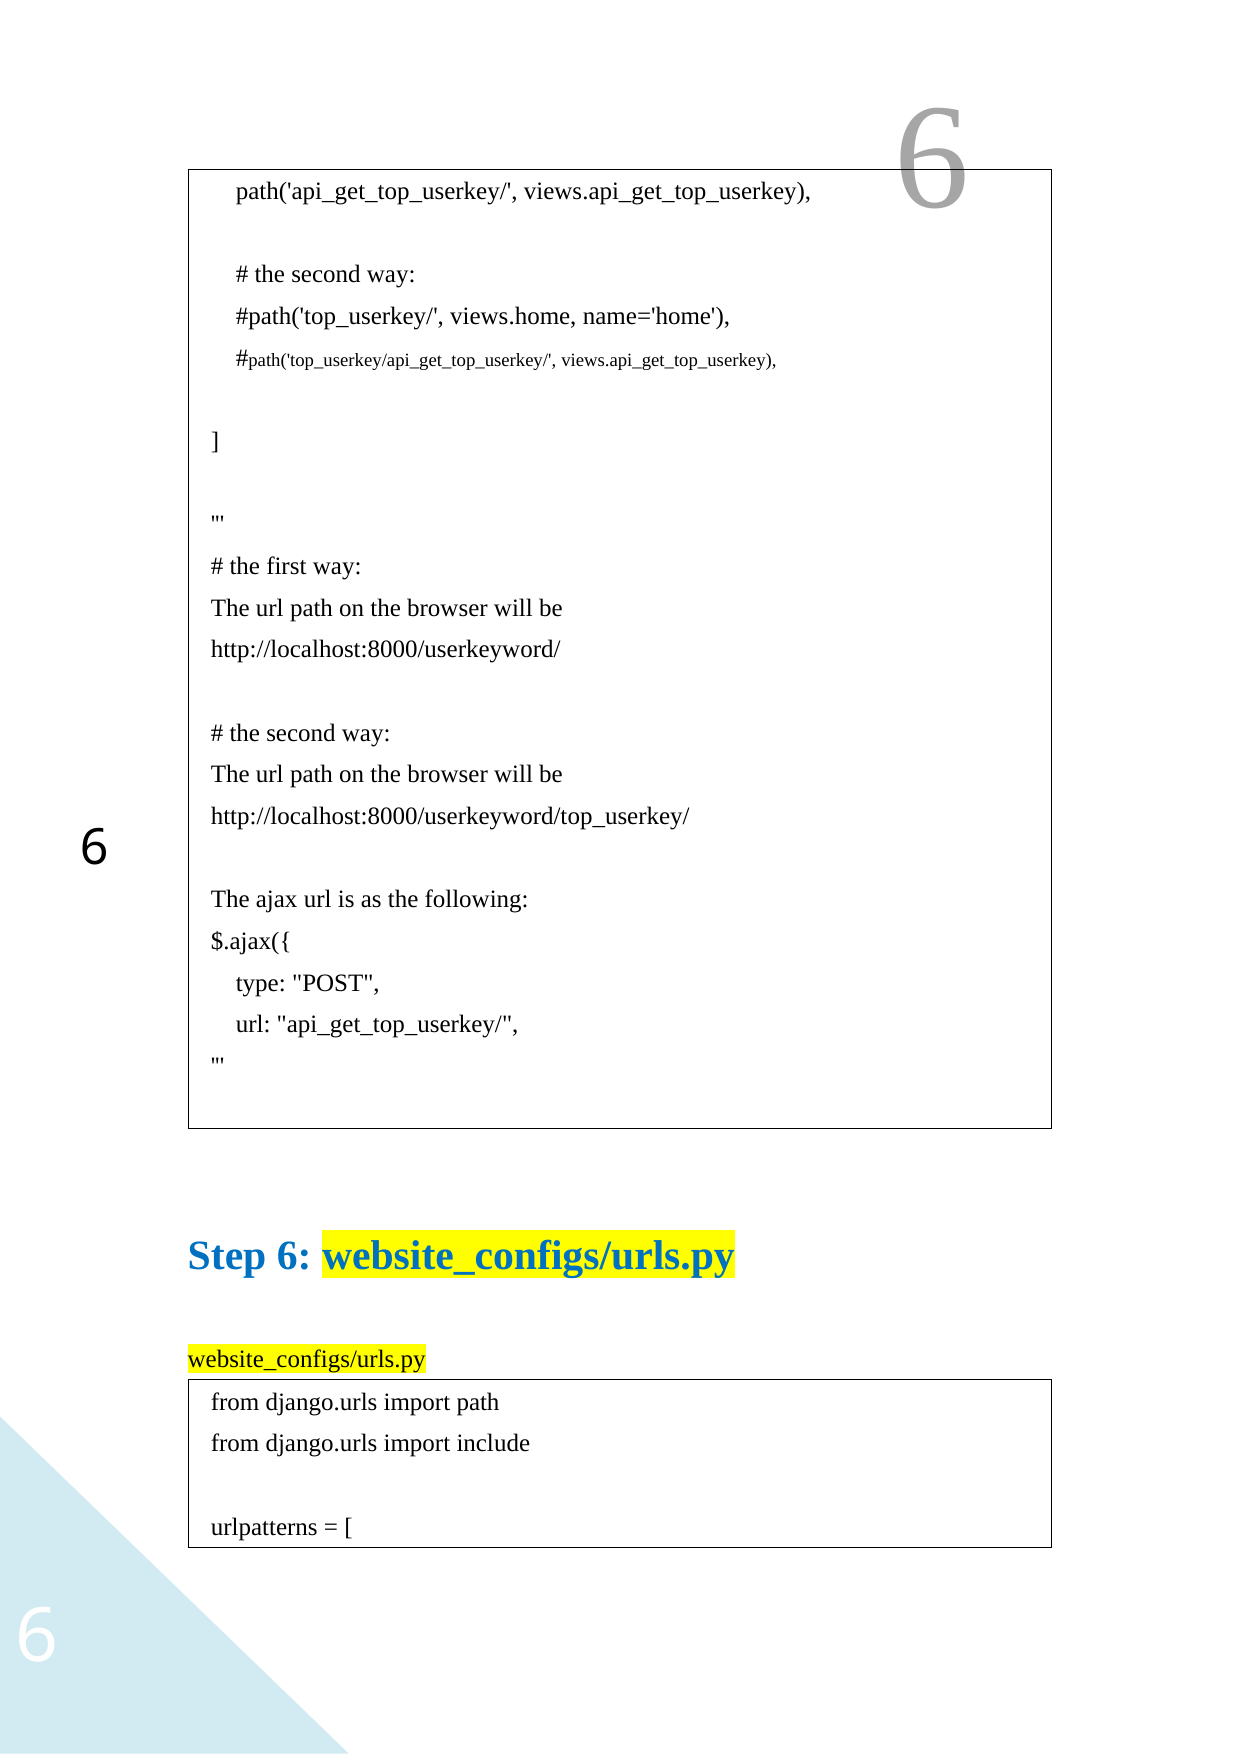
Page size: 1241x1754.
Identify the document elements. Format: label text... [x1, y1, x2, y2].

table_header [189, 1380, 1051, 1547]
text Step 6: website_configs/urls.py [187, 1212, 1053, 1296]
table_header [189, 170, 1051, 1128]
text website_configs/urls.py [187, 1337, 1053, 1379]
